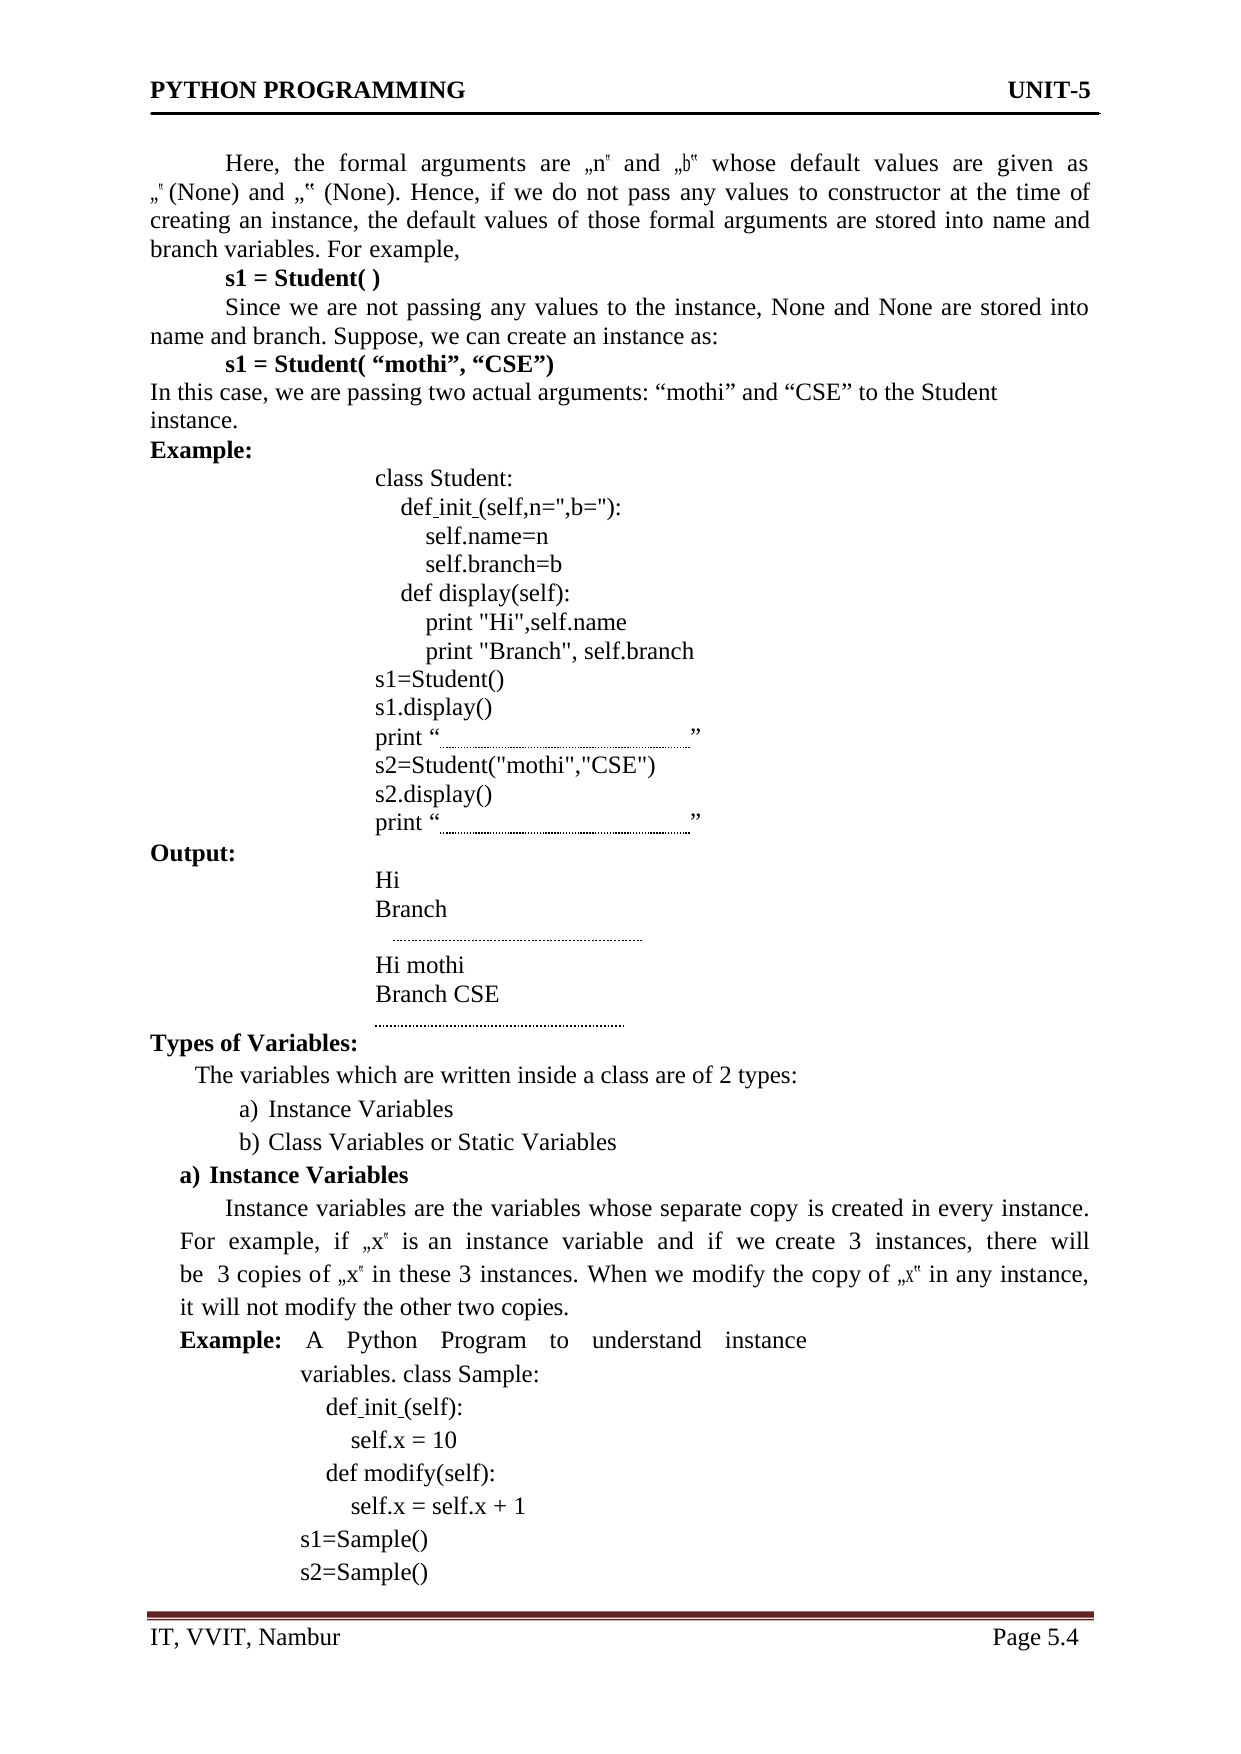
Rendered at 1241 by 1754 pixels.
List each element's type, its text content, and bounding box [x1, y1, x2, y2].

text The variables which are written inside a class are of 2 types: [194, 1061, 1103, 1089]
text Hi Branch [375, 865, 449, 923]
text def display(self): [400, 578, 1103, 607]
text Example: A Python Program to understand instance variables. class Sample: [179, 1325, 807, 1387]
subtitle Types of Variables: [150, 1028, 1103, 1057]
text In this case, we are passing two actual arguments: “mothi” and “CSE” to the Student instance. [150, 378, 1031, 434]
subtitle Instance Variables [179, 1161, 1103, 1189]
text print "Branch", self.branch s1=Student() [375, 636, 696, 693]
text class Student: [375, 464, 1103, 492]
text Output: [150, 838, 240, 866]
text s1=Sample() s2=Sample() [300, 1524, 430, 1586]
text Since we are not passing any values to the instance, None and None are stored into name and branch. Suppose, we can create an instance as: [150, 292, 1090, 349]
text def modify(self): self.x = self.x + 1 [326, 1458, 545, 1520]
subtitle Example: [150, 435, 1103, 464]
text def init (self): self.x = 10 [326, 1392, 504, 1454]
text Instance variables are the variables whose separate copy is created in every instance. For example, if „x‟ is an instance variable and if we create 3 instances, there will be 3 copies of „x‟ in these 3 instances. When we modify the copy of „x‟ in any instance, it will not modify the other two copies. [179, 1193, 1090, 1321]
list Class Variables or Static Variables [239, 1127, 1103, 1156]
text Here, the formal arguments are „n‟ and „b‟ whose default values are given as „‟ (None) and „‟ (None). Hence, if we do not pass any values to constructor at the time of creating an instance, the default values of those formal arguments are stored into name and branch variables. For example, [150, 148, 1090, 263]
subtitle s1 = Student( ) [225, 264, 1103, 292]
text s1.display() [375, 693, 1103, 721]
text def init (self,n='',b=''): self.name=n self.branch=b [400, 492, 676, 578]
subtitle s1 = Student( “mothi”, “CSE”) [225, 349, 1103, 378]
text print “ ” [375, 808, 1103, 836]
text print “ ” s2=Student("mothi","CSE") s2.display() [375, 722, 701, 808]
text Hi mothi Branch CSE [375, 951, 504, 1008]
list Instance Variables [239, 1094, 1103, 1123]
text print "Hi",self.name [425, 607, 1103, 636]
